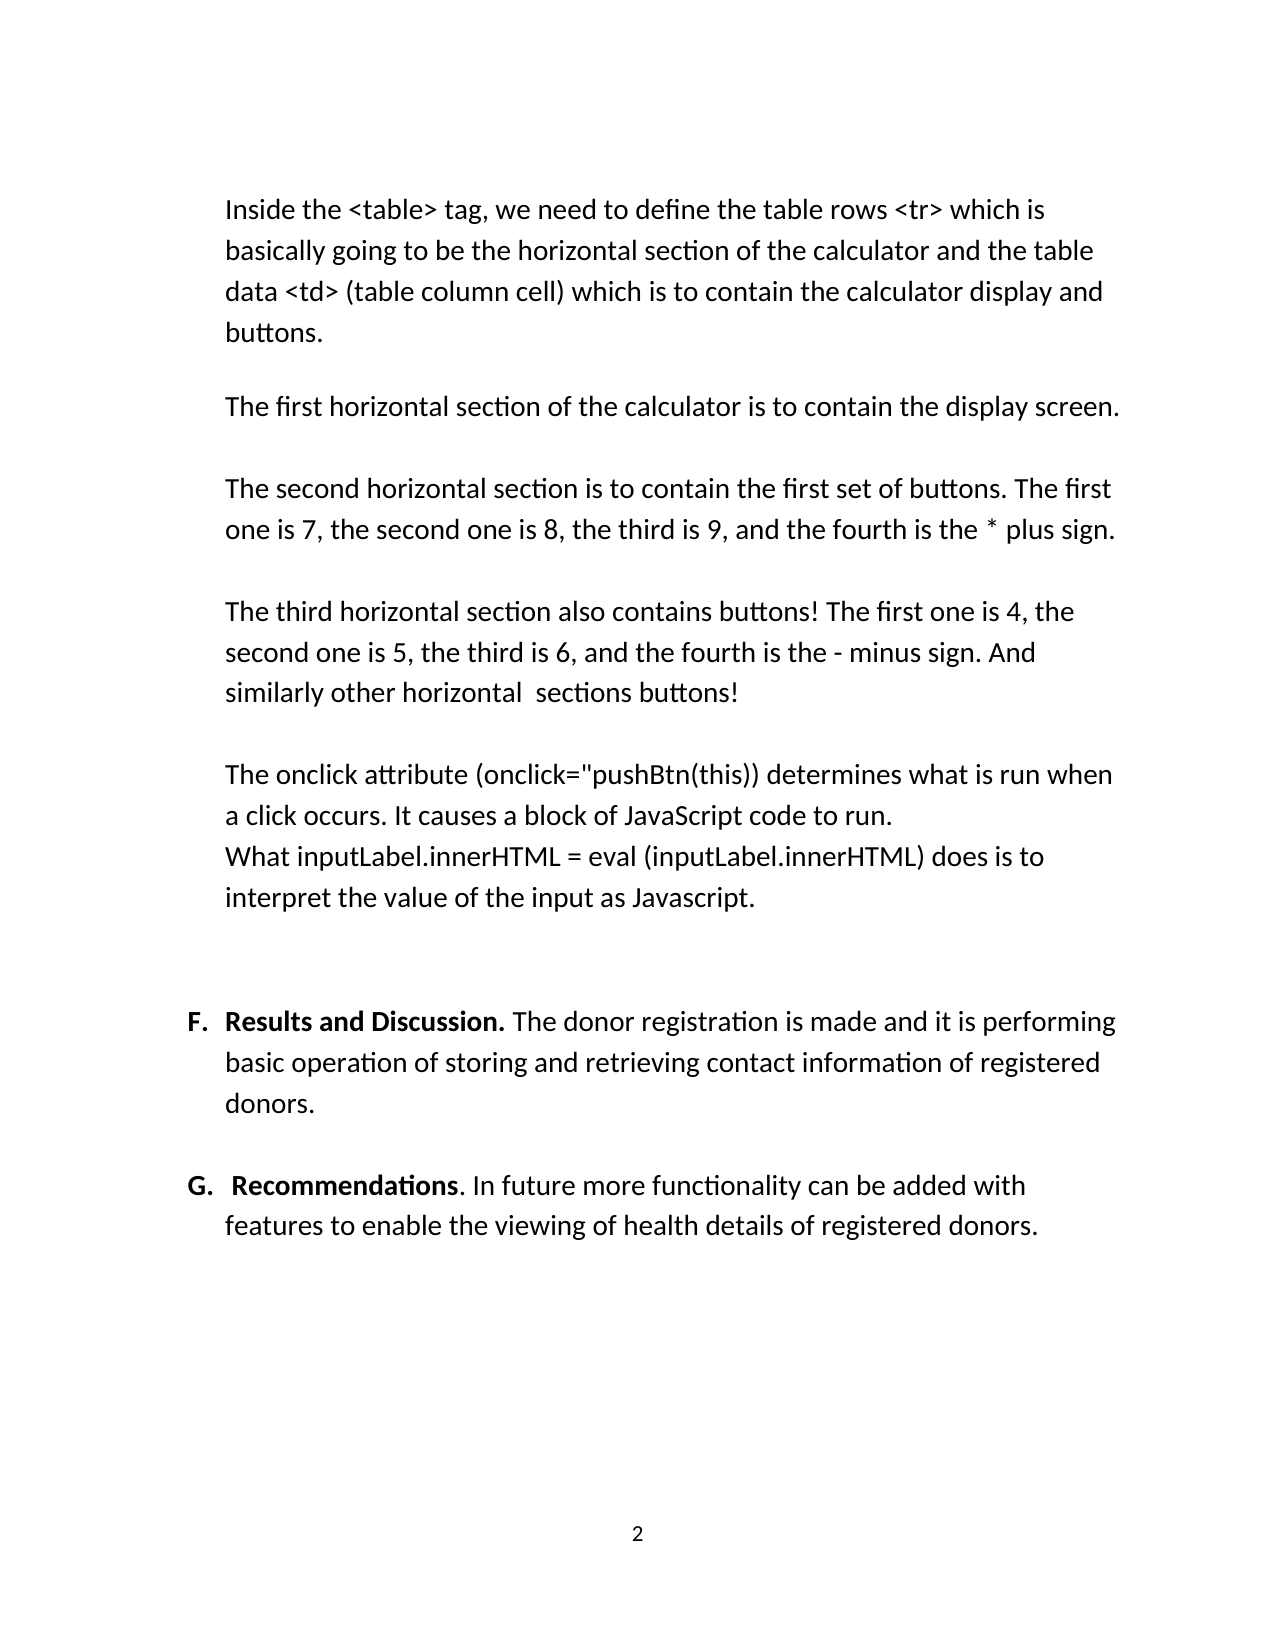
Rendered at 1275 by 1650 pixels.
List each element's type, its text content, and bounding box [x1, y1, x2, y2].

list The third horizontal section also contains buttons! The first one is 4, the second one is 5, the third is 6, and the fourth is the - minus sign. And similarly other horizontal sections buttons! [225, 593, 1125, 710]
list Recommendations. In future more functionality can be added with features to enable the viewing of health details of registered donors. [187, 1167, 1125, 1243]
list Results and Discussion. The donor registration is made and it is performing basic operation of storing and retrieving contact information of registered donors. [187, 1003, 1125, 1120]
list Inside the <table> tag, we need to define the table rows <tr> which is basically going to be the horizontal section of the calculator and the table data <td> (table column cell) which is to contain the calculator display and buttons. [225, 191, 1125, 349]
list The first horizontal section of the calculator is to contain the display screen. [225, 388, 1125, 424]
list The onclick attribute (onclick="pushBtn(this)) determines what is run when a click occurs. It causes a block of JavaScript code to run. [225, 756, 1125, 833]
list What inputLabel.innerHTML = eval (inputLabel.innerHTML) does is to interpret the value of the input as Javascript. [225, 838, 1125, 915]
list The second horizontal section is to contain the first set of buttons. The first one is 7, the second one is 8, the third is 9, and the fourth is the * plus sign. [225, 470, 1125, 546]
